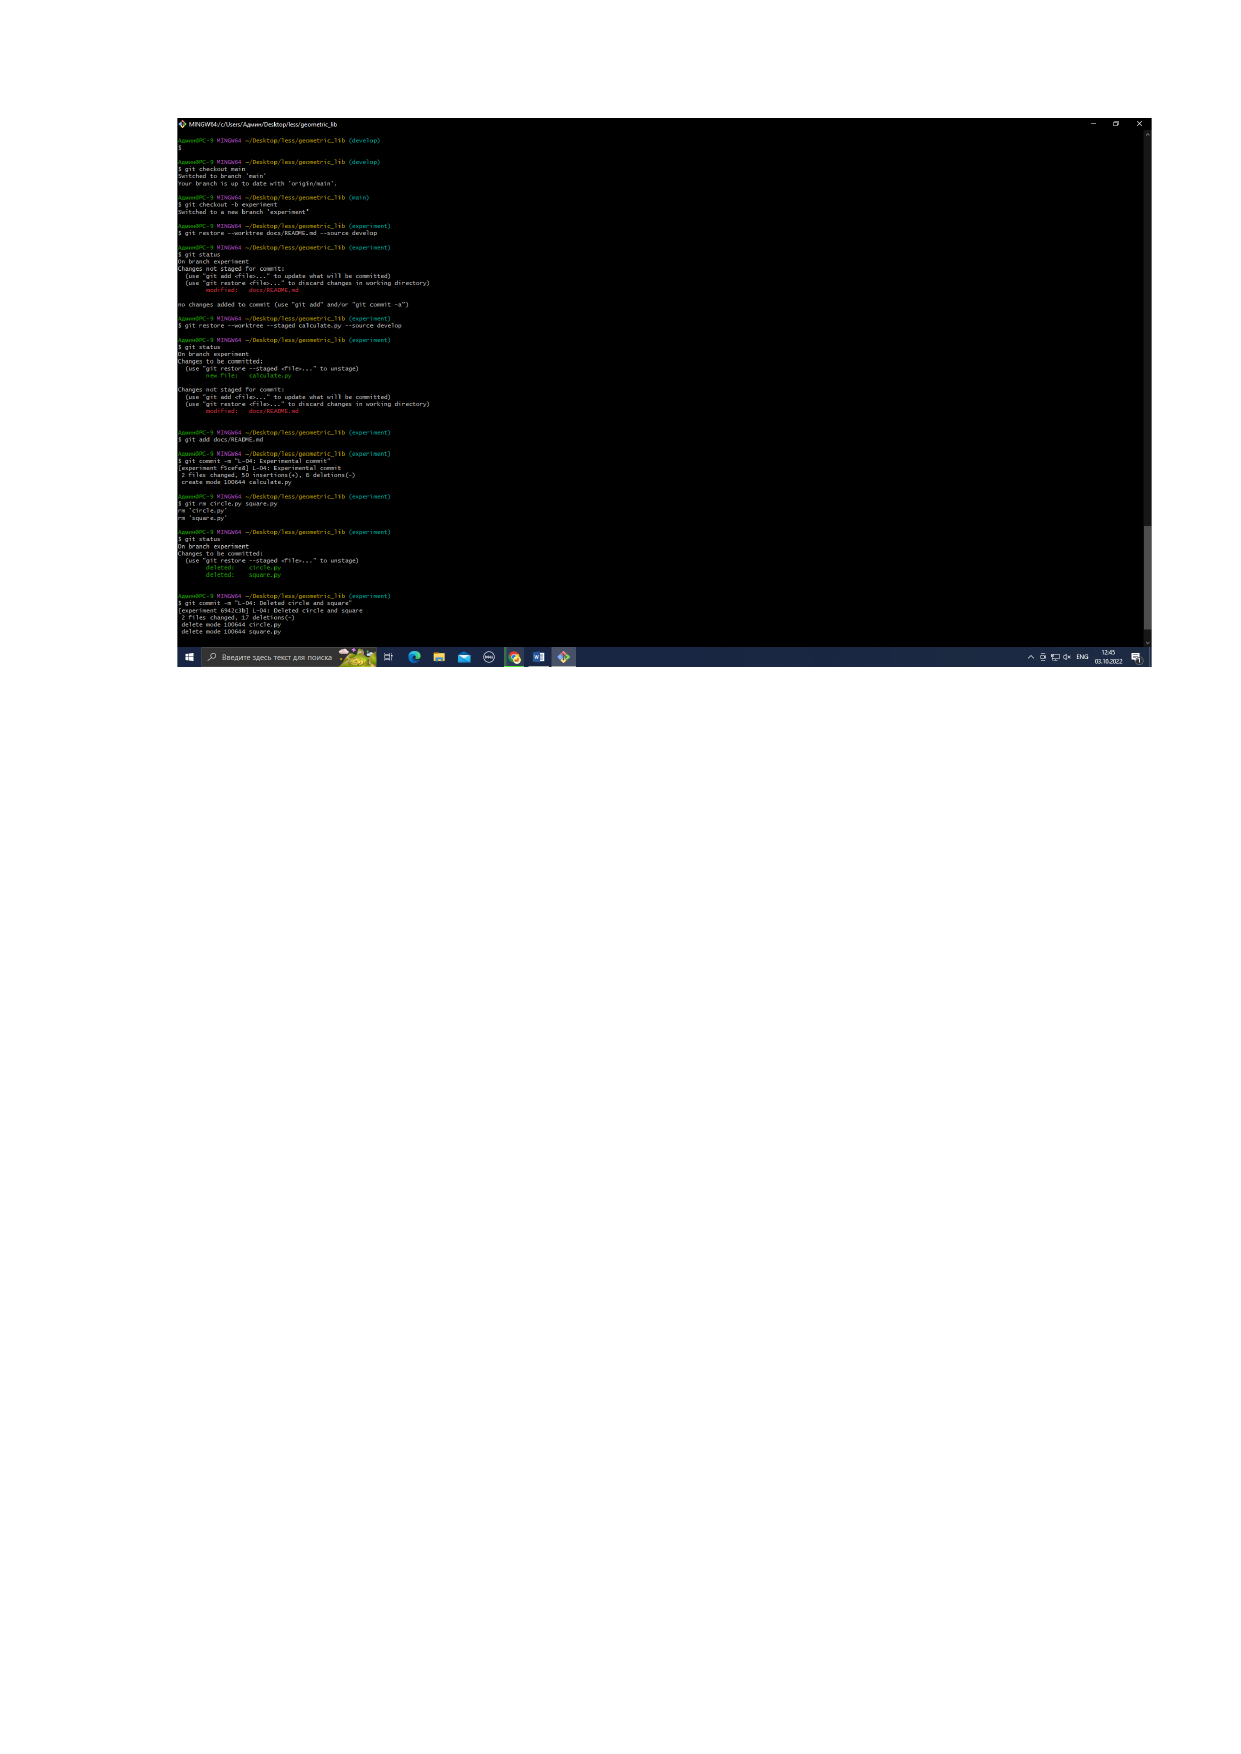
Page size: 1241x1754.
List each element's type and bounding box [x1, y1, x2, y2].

picture [177, 118, 1152, 667]
